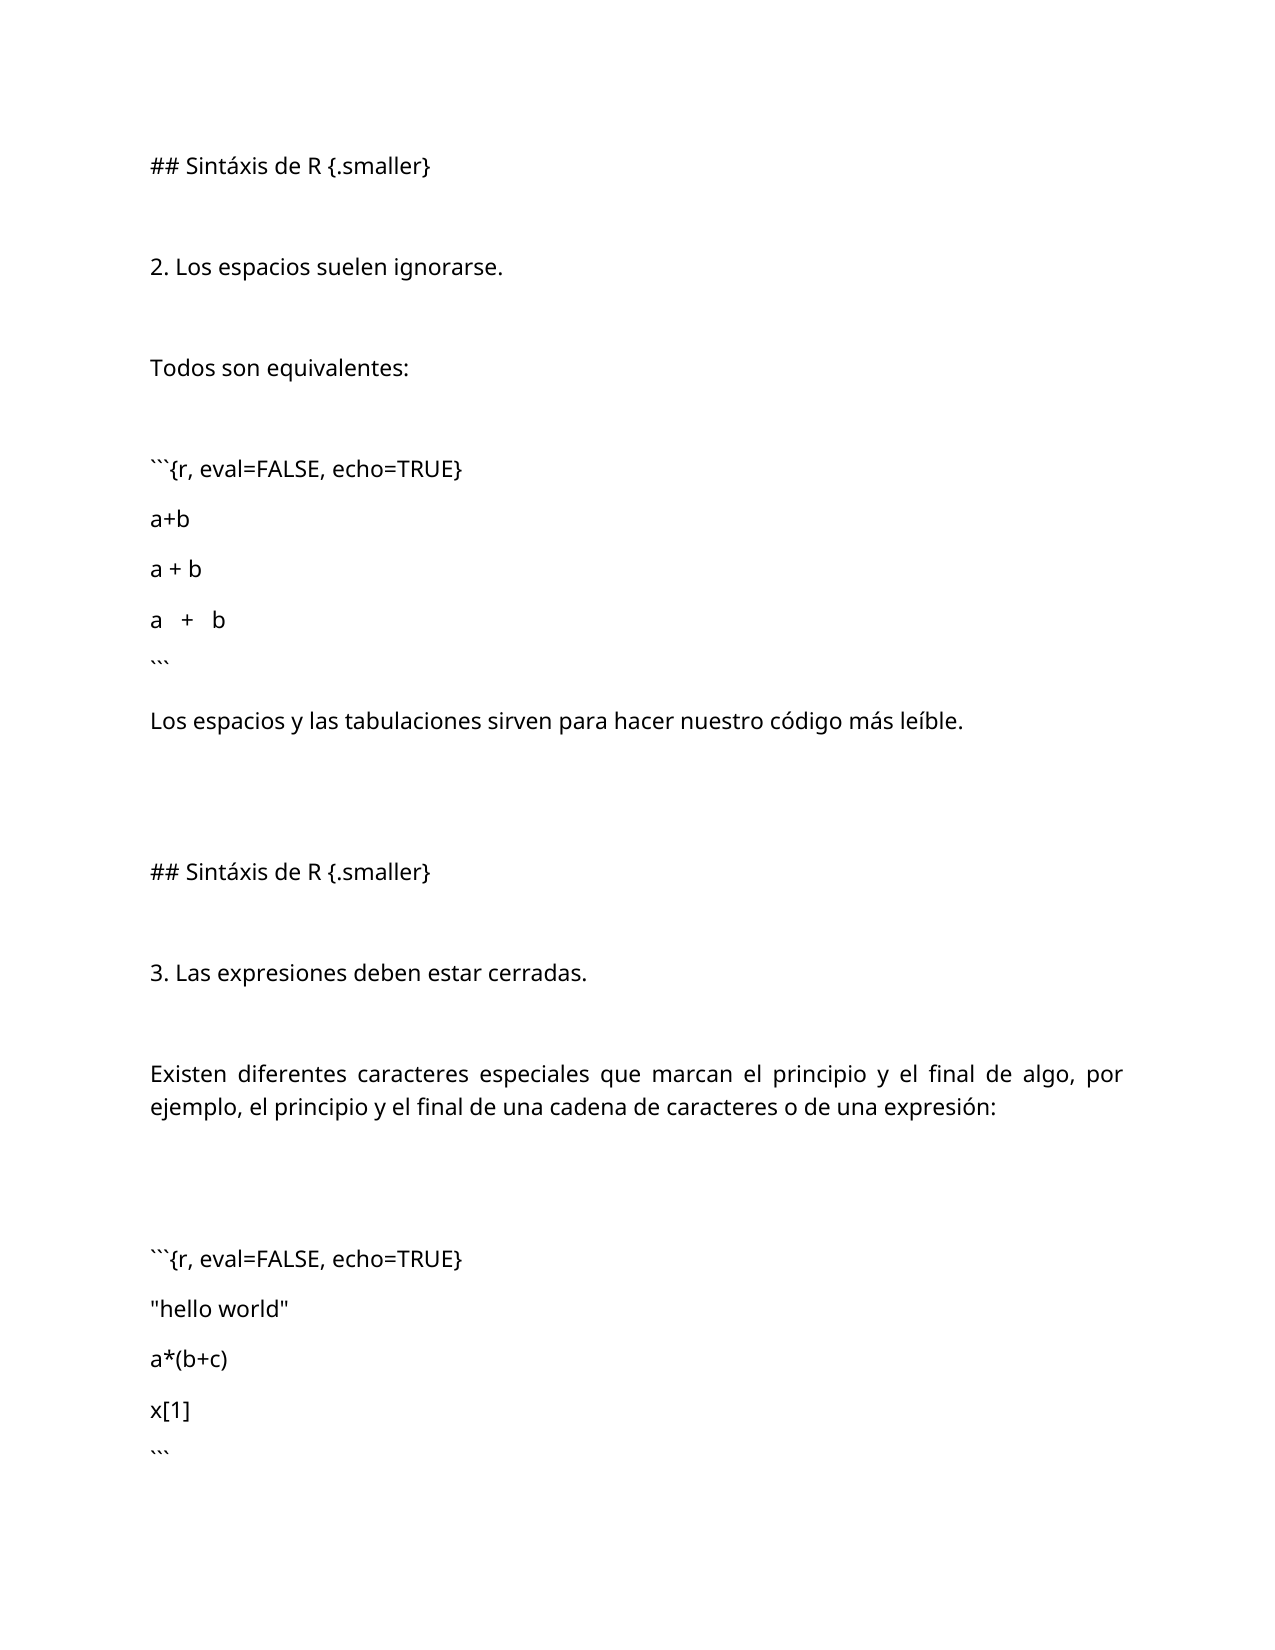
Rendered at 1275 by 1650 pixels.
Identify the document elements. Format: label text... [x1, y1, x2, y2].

text ## Sintáxis de R {.smaller} [150, 856, 1125, 887]
text 2. Los espacios suelen ignorarse. [150, 251, 1125, 282]
text ``` [150, 654, 1125, 685]
text a + b [150, 553, 1125, 584]
text ``` [150, 1444, 1125, 1475]
text a + b [150, 604, 1125, 635]
text x[1] [150, 1394, 1125, 1425]
text a*(b+c) [150, 1343, 1125, 1374]
text ```{r, eval=FALSE, echo=TRUE} [150, 452, 1125, 484]
text a+b [150, 503, 1125, 534]
text "hello world" [150, 1293, 1125, 1324]
text Existen diferentes caracteres especiales que marcan el principio y el final de algo, por ejemplo, el principio y el final de una cadena de caracteres o de una expresión: [150, 1057, 1125, 1122]
text ## Sintáxis de R {.smaller} [150, 150, 1125, 181]
text ```{r, eval=FALSE, echo=TRUE} [150, 1242, 1125, 1274]
text 3. Las expresiones deben estar cerradas. [150, 957, 1125, 988]
text Todos son equivalentes: [150, 352, 1125, 383]
text Los espacios y las tabulaciones sirven para hacer nuestro código más leíble. [150, 704, 1125, 736]
